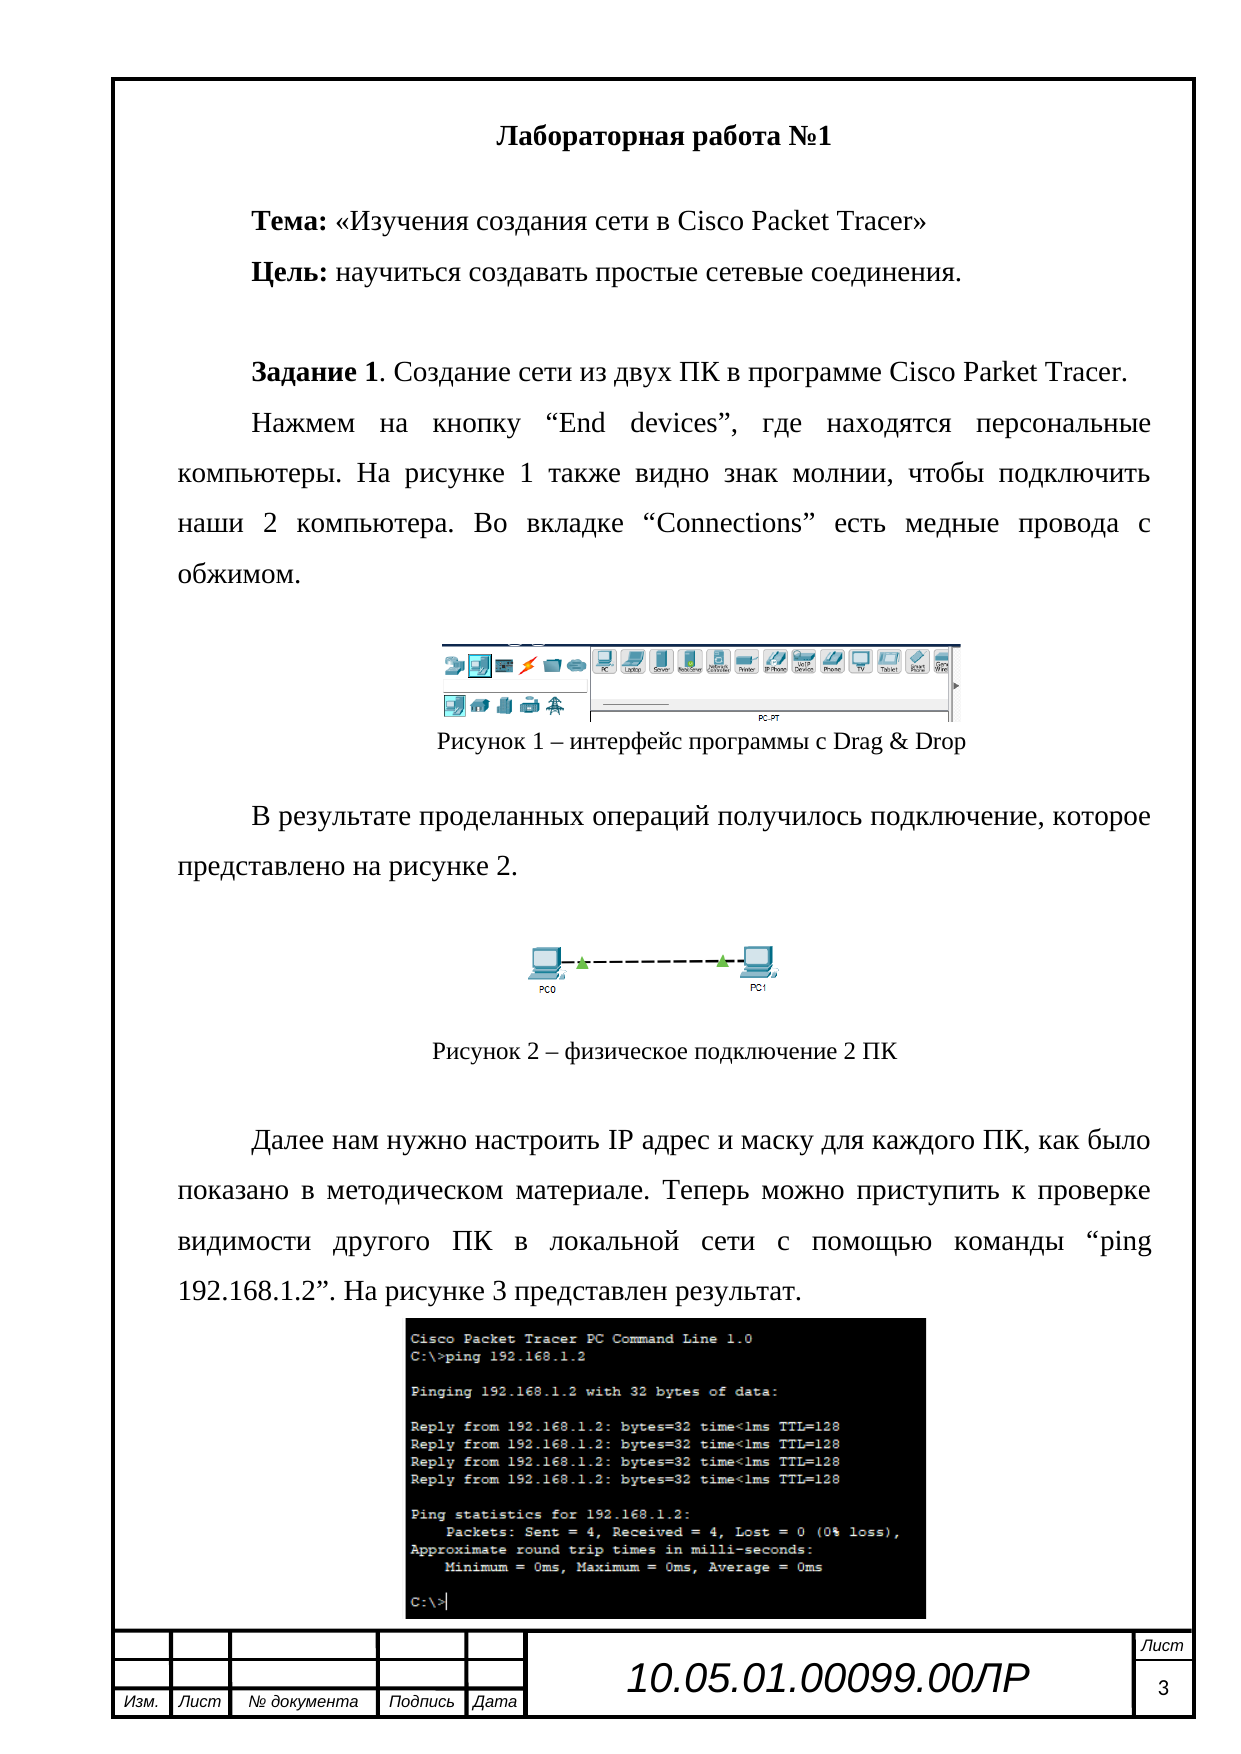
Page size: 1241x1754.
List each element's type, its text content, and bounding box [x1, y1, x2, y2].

text Далее нам нужно настроить IP адрес и маску для каждого ПК, как было показано в методическом материале. Теперь можно приступить к проверке видимости другого ПК в локальной сети с помощью команды “ping 192.168.1.2”. На рисунке 3 представлен результат. [177, 1122, 1152, 1307]
text Рисунок 1 – интерфейс программы с Drag & Drop [177, 726, 1152, 755]
text Тема: «Изучения создания сети в Cisco Packet Tracer» [177, 203, 1152, 237]
picture [501, 898, 828, 1036]
picture [402, 1318, 927, 1619]
text В результате проделанных операций получилось подключение, которое представлено на рисунке 2. [177, 798, 1152, 882]
text Задание 1. Создание сети из двух ПК в программе Cisco Parket Tracer. [177, 354, 1152, 388]
picture [442, 644, 961, 722]
subtitle Лабораторная работа №1 [177, 118, 1152, 152]
text Рисунок 2 – физическое подключение 2 ПК [177, 1036, 1152, 1064]
text Цель: научиться создавать простые сетевые соединения. [177, 254, 1152, 287]
text Нажмем на кнопку “End devices”, где находятся персональные компьютеры. На рисунке 1 также видно знак молнии, чтобы подключить наши 2 компьютера. Во вкладке “Connections” есть медные провода с обжимом. [177, 405, 1152, 589]
